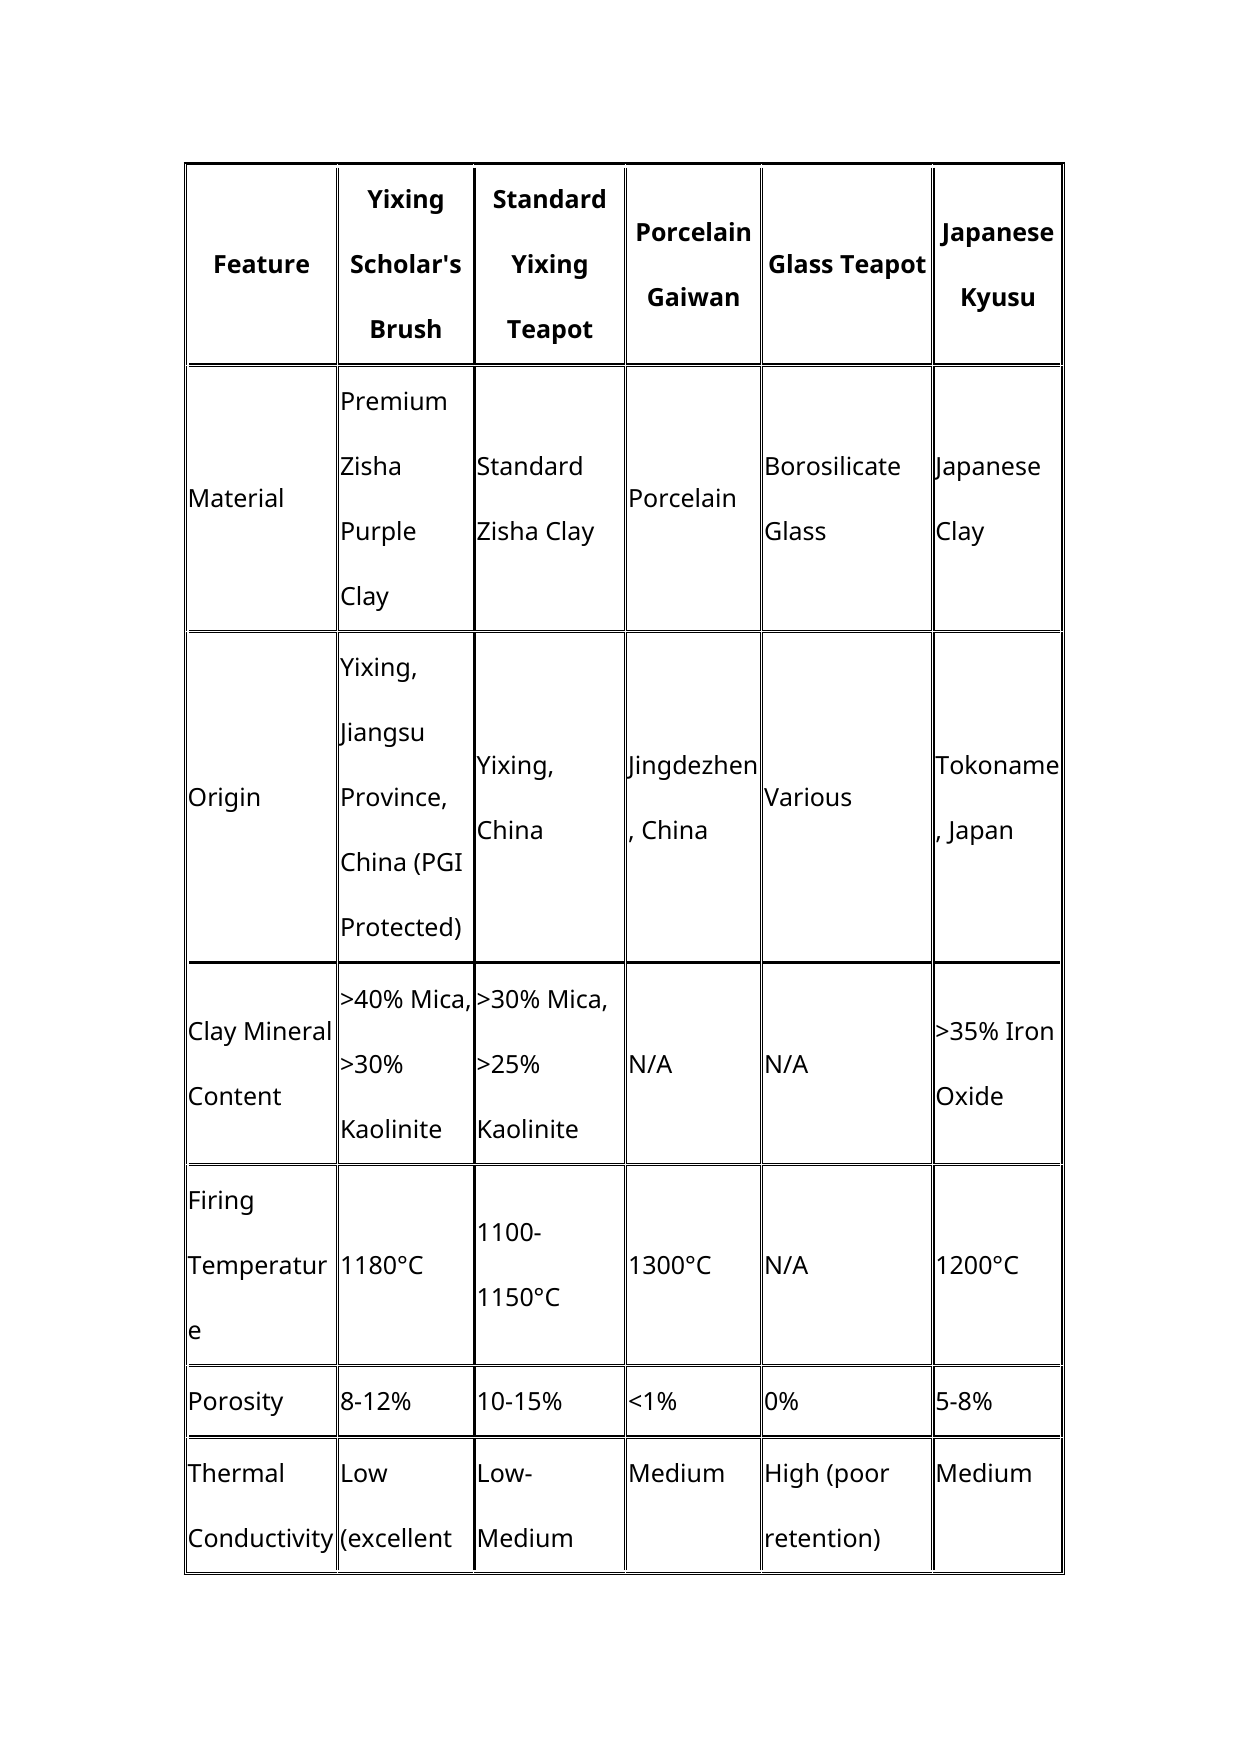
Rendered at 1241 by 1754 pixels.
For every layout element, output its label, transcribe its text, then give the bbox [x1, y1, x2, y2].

table_cell Premium Zisha Purple Clay [339, 367, 473, 630]
table_cell Origin [185, 630, 337, 961]
table_header Glass Teapot [762, 164, 933, 363]
table_header Porcelain Gaiwan [626, 165, 762, 363]
table_cell Thermal Conductivity [187, 1435, 337, 1571]
table_header Standard Yixing Teapot [474, 165, 626, 363]
table_cell 1100-1150°C [476, 1166, 624, 1364]
table_cell High (poor retention) [762, 1435, 933, 1571]
table_cell 1200°C [935, 1163, 1062, 1364]
table_cell Porosity [185, 1364, 337, 1435]
table_cell 5-8% [933, 1364, 1063, 1435]
table_cell Yixing, China [476, 633, 624, 961]
table_cell Material [187, 363, 336, 630]
table_cell Jingdezhen, China [627, 633, 760, 961]
table_cell N/A [627, 964, 760, 1162]
table_cell Tokoname, Japan [933, 630, 1063, 961]
table_cell Yixing, Jiangsu Province, China (PGI Protected) [339, 633, 473, 961]
table_cell 1300°C [627, 1166, 760, 1364]
table_cell Low-Medium [474, 1439, 626, 1571]
table_cell <1% [627, 1367, 760, 1435]
table_cell 0% [763, 1367, 931, 1435]
table_header Yixing Scholar's Brush [338, 164, 474, 363]
table_cell >30% Mica, >25% Kaolinite [476, 964, 624, 1162]
table_cell 10-15% [476, 1367, 624, 1435]
table_cell >35% Iron Oxide [935, 961, 1061, 1162]
table_cell Clay Mineral Content [187, 961, 336, 1162]
table_cell Medium [626, 1439, 762, 1571]
table_cell >40% Mica, >30% Kaolinite [339, 964, 473, 1162]
table_cell 8-12% [339, 1367, 473, 1435]
table_cell Japanese Clay [935, 363, 1062, 630]
table_cell N/A [763, 964, 931, 1162]
table_header Japanese Kyusu [933, 165, 1061, 363]
table_cell Standard Zisha Clay [476, 367, 624, 630]
table_cell Medium [933, 1435, 1062, 1571]
table_cell Low (excellent heat retention) [338, 1439, 474, 1571]
table_cell Porcelain [627, 367, 760, 630]
table_cell Firing Temperature [187, 1163, 336, 1364]
table_cell 1180°C [339, 1166, 473, 1364]
table_cell Various [763, 633, 931, 961]
table_cell N/A [763, 1166, 931, 1364]
table_header Feature [187, 165, 337, 363]
table_cell Borosilicate Glass [763, 367, 931, 630]
